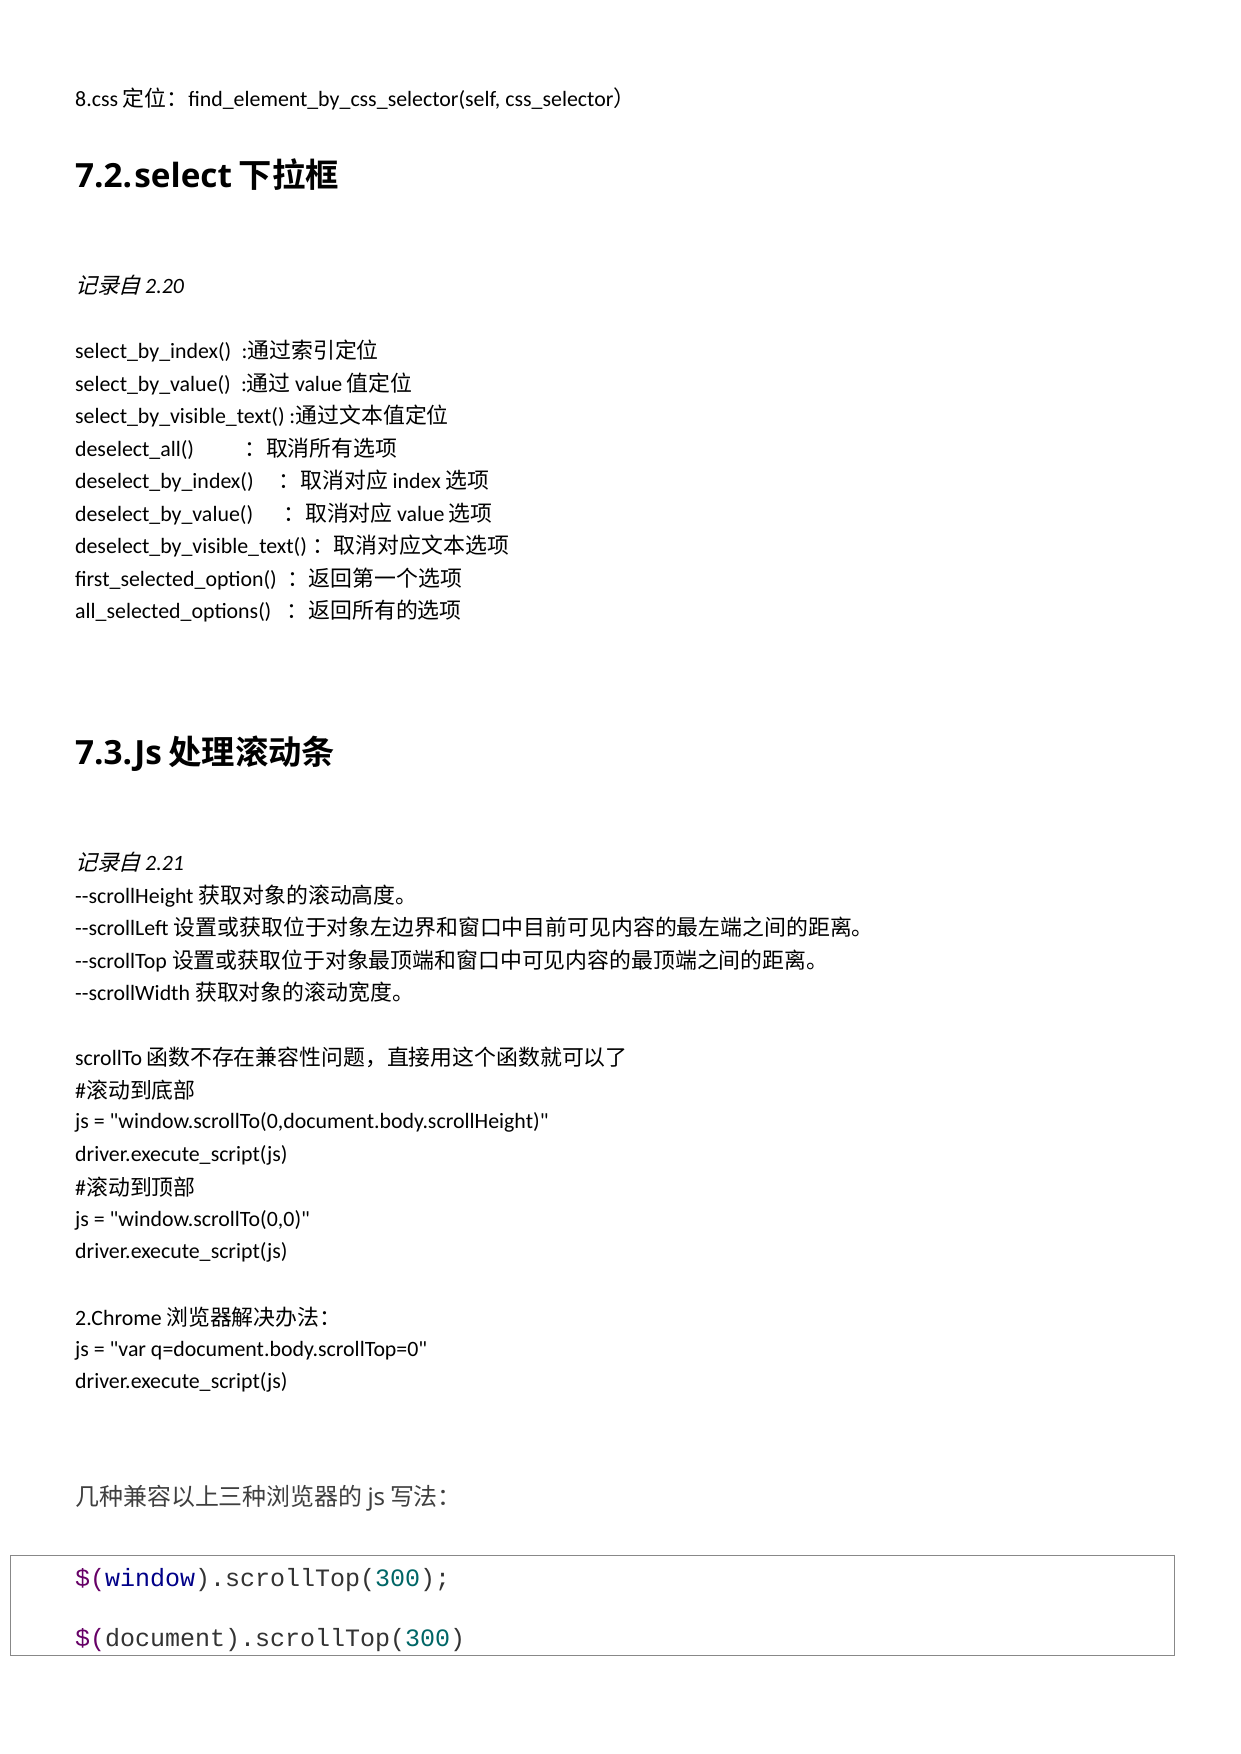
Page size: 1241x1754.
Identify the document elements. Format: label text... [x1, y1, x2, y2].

text --scrollWidth 获取对象的滚动宽度。 [75, 975, 1165, 1007]
subtitle select下拉框 [75, 140, 1165, 205]
text scrollTo函数不存在兼容性问题，直接用这个函数就可以了 [75, 1040, 1165, 1072]
text deselect_all() ：取消所有选项 [75, 430, 1165, 463]
text deselect_by_visible_text() ：取消对应文本选项 [75, 528, 1165, 560]
text --scrollTop 设置或获取位于对象最顶端和窗口中可见内容的最顶端之间的距离。 [75, 942, 1165, 975]
text 记录自2.20 [75, 268, 1165, 300]
text js = "window.scrollTo(0,document.body.scrollHeight)" [75, 1105, 1165, 1137]
text driver.execute_script(js) [75, 1137, 1165, 1170]
text 几种兼容以上三种浏览器的js写法： [75, 1462, 1165, 1527]
text $(document).scrollTop(300) [11, 1615, 1174, 1655]
text --scrollHeight 获取对象的滚动高度。 [75, 877, 1165, 910]
subtitle Js处理滚动条 [75, 717, 1165, 782]
text select_by_value() :通过value值定位 [75, 365, 1165, 398]
text select_by_visible_text() :通过文本值定位 [75, 398, 1165, 430]
text 2.Chrome浏览器解决办法： [75, 1300, 1165, 1332]
text first_selected_option() ：返回第一个选项 [75, 560, 1165, 593]
text 记录自2.21 [75, 845, 1165, 877]
text #滚动到底部 [75, 1072, 1165, 1105]
text deselect_by_value() ：取消对应value选项 [75, 495, 1165, 528]
text $(window).scrollTop(300); [11, 1556, 1174, 1596]
text deselect_by_index() ：取消对应index选项 [75, 463, 1165, 495]
text js = "var q=document.body.scrollTop=0" [75, 1332, 1165, 1365]
text all_selected_options() ：返回所有的选项 [75, 593, 1165, 625]
text driver.execute_script(js) [75, 1365, 1165, 1397]
text 8.css定位：find_element_by_css_selector(self, css_selector） [75, 81, 1165, 113]
text driver.execute_script(js) [75, 1235, 1165, 1267]
text --scrollLeft 设置或获取位于对象左边界和窗口中目前可见内容的最左端之间的距离。 [75, 910, 1165, 942]
text js = "window.scrollTo(0,0)" [75, 1202, 1165, 1235]
text select_by_index() :通过索引定位 [75, 333, 1165, 365]
text #滚动到顶部 [75, 1170, 1165, 1202]
